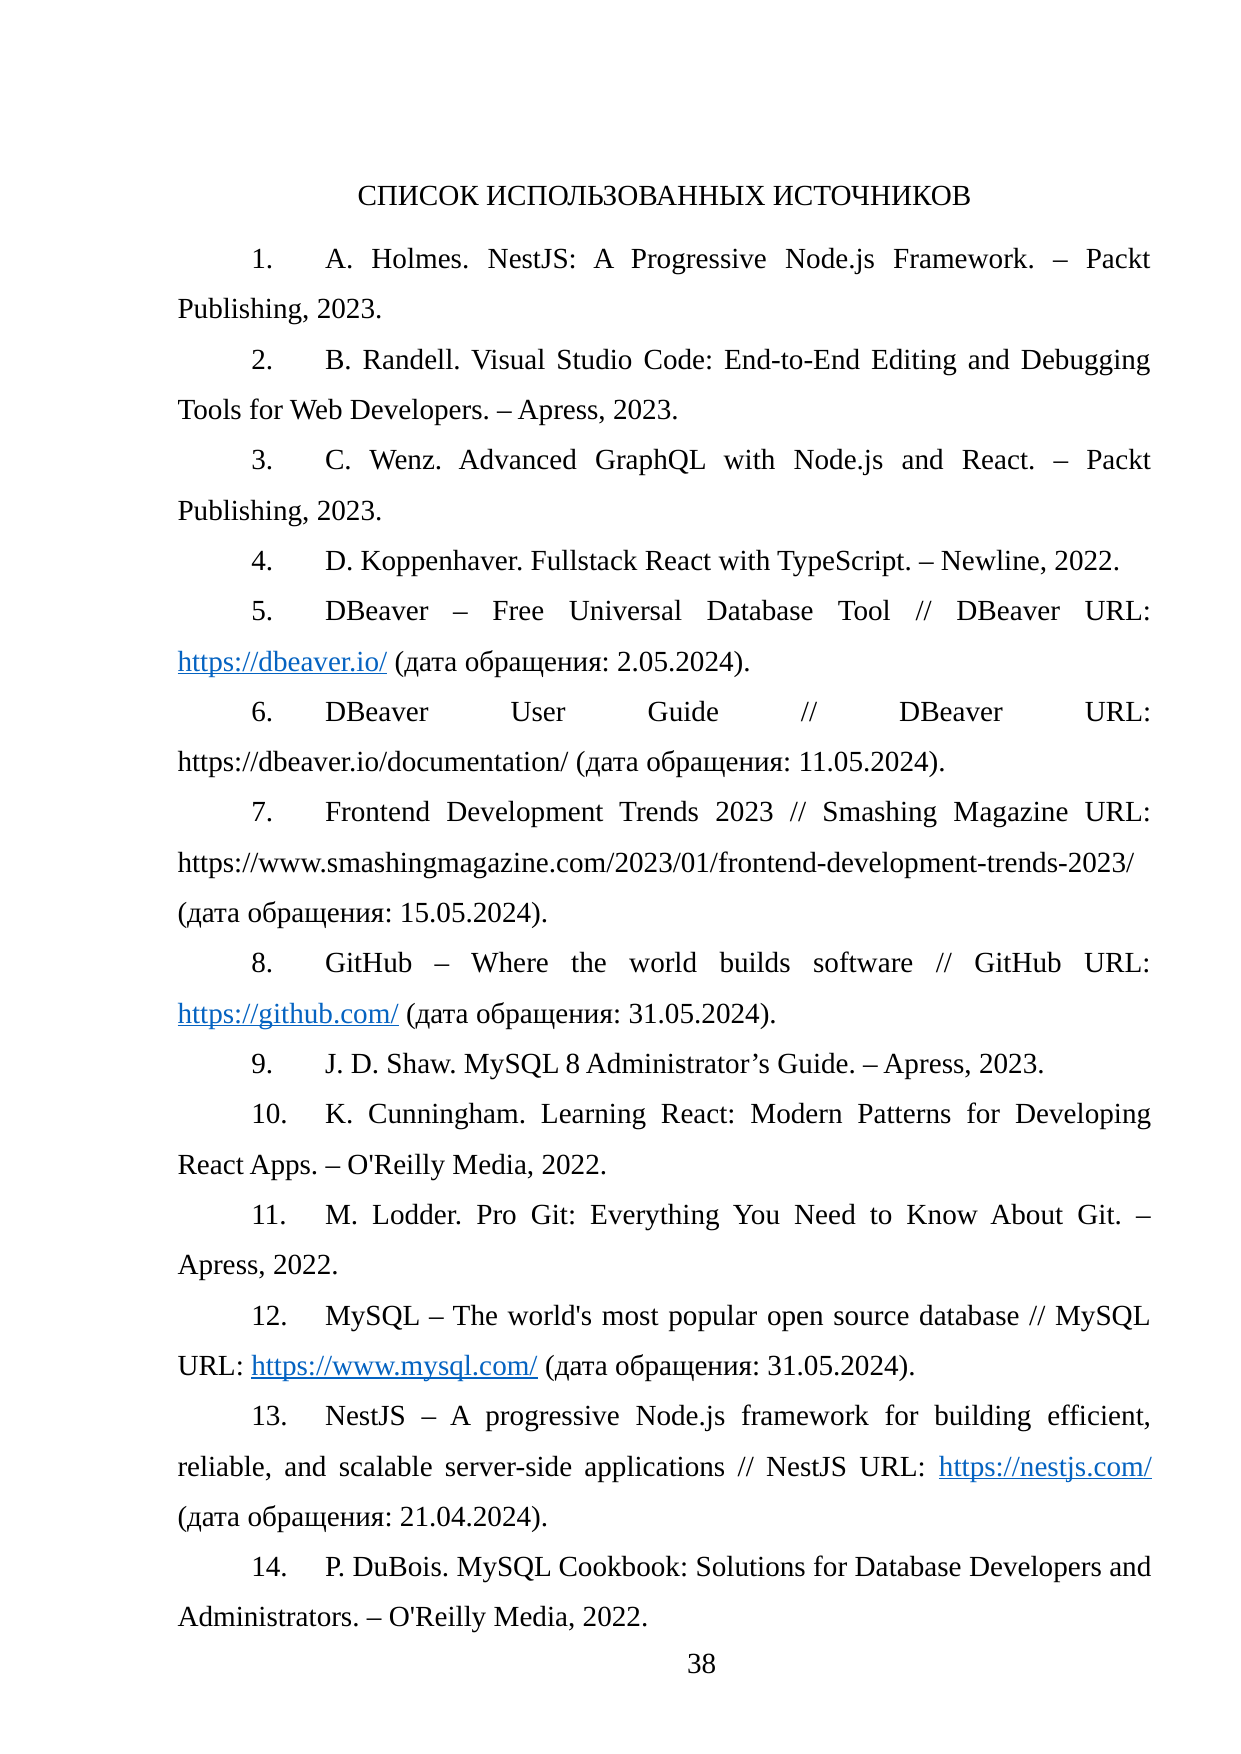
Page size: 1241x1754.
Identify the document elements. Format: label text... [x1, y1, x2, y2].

list A. Holmes. NestJS: A Progressive Node.js Framework. – Packt Publishing, 2023. [177, 241, 1152, 325]
list DBeaver – Free Universal Database Tool // DBeaver URL: https://dbeaver.io/ (дата обращения: 2.05.2024). [177, 710, 1152, 794]
list M. Lodder. Pro Git: Everything You Need to Know About Git. – Apress, 2022. [177, 1489, 1152, 1573]
subtitle СПИСОК ИСПОЛЬЗОВАННЫХ ИСТОЧНИКОВ [177, 178, 1152, 212]
list GitHub – Where the world builds software // GitHub URL: https://github.com/ (дата обращения: 31.05.2024). [177, 1150, 1152, 1233]
list DBeaver User Guide // DBeaver URL: https://dbeaver.io/documentation/ (дата обращения: 11.05.2024). [177, 840, 1152, 924]
list B. Randell. Visual Studio Code: End-to-End Editing and Debugging Tools for Web Developers. – Apress, 2023. [177, 371, 1152, 455]
list C. Wenz. Advanced GraphQL with Node.js and React. – Packt Publishing, 2023. [177, 501, 1152, 584]
list D. Koppenhaver. Fullstack React with TypeScript. – Newline, 2022. [177, 631, 1152, 664]
list J. D. Shaw. MySQL 8 Administrator’s Guide. – Apress, 2023. [177, 1279, 1152, 1313]
list K. Cunningham. Learning React: Modern Patterns for Developing React Apps. – O'Reilly Media, 2022. [177, 1359, 1152, 1443]
list Frontend Development Trends 2023 // Smashing Magazine URL: https://www.smashingmagazine.com/2023/01/frontend-development-trends-2023/ (дата обращения: 15.05.2024). [177, 969, 1152, 1104]
